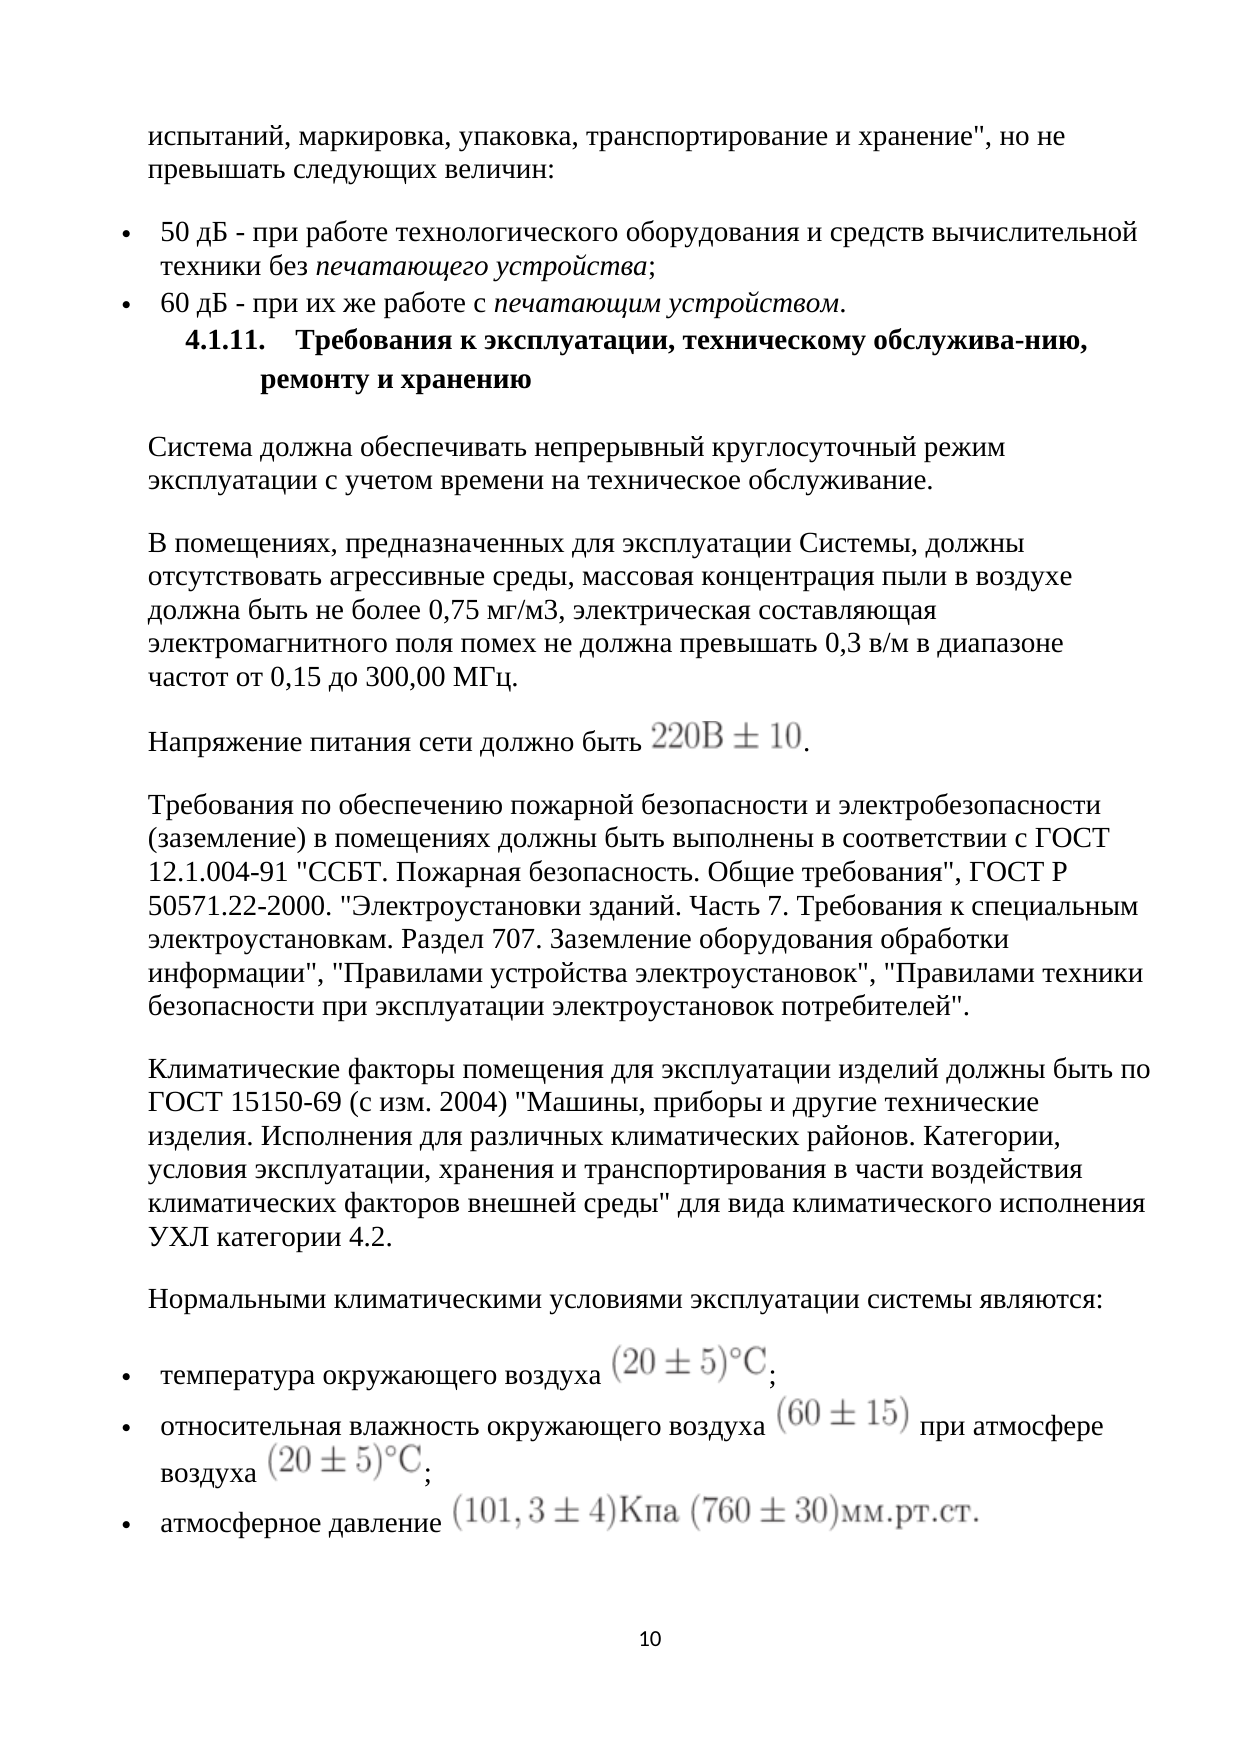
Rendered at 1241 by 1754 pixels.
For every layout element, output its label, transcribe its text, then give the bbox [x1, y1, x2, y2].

list 60 дБ - при их же работе с печатающим устройством. [123, 285, 1152, 319]
list температура окружающего воздуха ; [123, 1344, 1152, 1391]
text Требования по обеспечению пожарной безопасности и электробезопасности (заземление) в помещениях должны быть выполнены в соответствии с ГОСТ 12.1.004-91 "ССБТ. Пожарная безопасность. Общие требования", ГОСТ Р 50571.22-2000. "Электроустановки зданий. Часть 7. Требования к специальным электроустановкам. Раздел 707. Заземление оборудования обработки информации", "Правилами устройства электроустановок", "Правилами техники безопасности при эксплуатации электроустановок потребителей". [148, 787, 1152, 1022]
text Напряжение питания сети должно быть . [148, 722, 1152, 758]
picture [649, 721, 803, 752]
text В помещениях, предназначенных для эксплуатации Системы, должны отсутствовать агрессивные среды, массовая концентрация пыли в воздухе должна быть не более 0,75 мг/м3, электрическая составляющая электромагнитного поля помех не должна превышать 0,3 в/м в диапазоне частот от 0,15 до 300,00 МГц. [148, 525, 1152, 693]
picture [449, 1492, 984, 1533]
picture [264, 1441, 424, 1483]
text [148, 118, 1152, 185]
picture [773, 1394, 913, 1436]
text Нормальными климатическими условиями эксплуатации системы являются: [148, 1281, 1152, 1315]
list относительная влажность окружающего воздуха при атмосфере воздуха ; [123, 1395, 1152, 1488]
text Система должна обеспечивать непрерывный круглосуточный режим эксплуатации с учетом времени на техническое обслуживание. [148, 429, 1152, 496]
text Климатические факторы помещения для эксплуатации изделий должны быть по ГОСТ 15150-69 (с изм. 2004) "Машины, приборы и другие технические изделия. Исполнения для различных климатических районов. Категории, условия эксплуатации, хранения и транспортирования в части воздействия климатических факторов внешней среды" для вида климатического исполнения УХЛ категории 4.2. [148, 1051, 1152, 1252]
list 50 дБ - при работе технологического оборудования и средств вычислительной техники без печатающего устройства; [123, 214, 1152, 281]
picture [608, 1344, 769, 1385]
subtitle Требования к эксплуатации, техническому обслужива-нию, ремонту и хранению [185, 322, 1152, 394]
